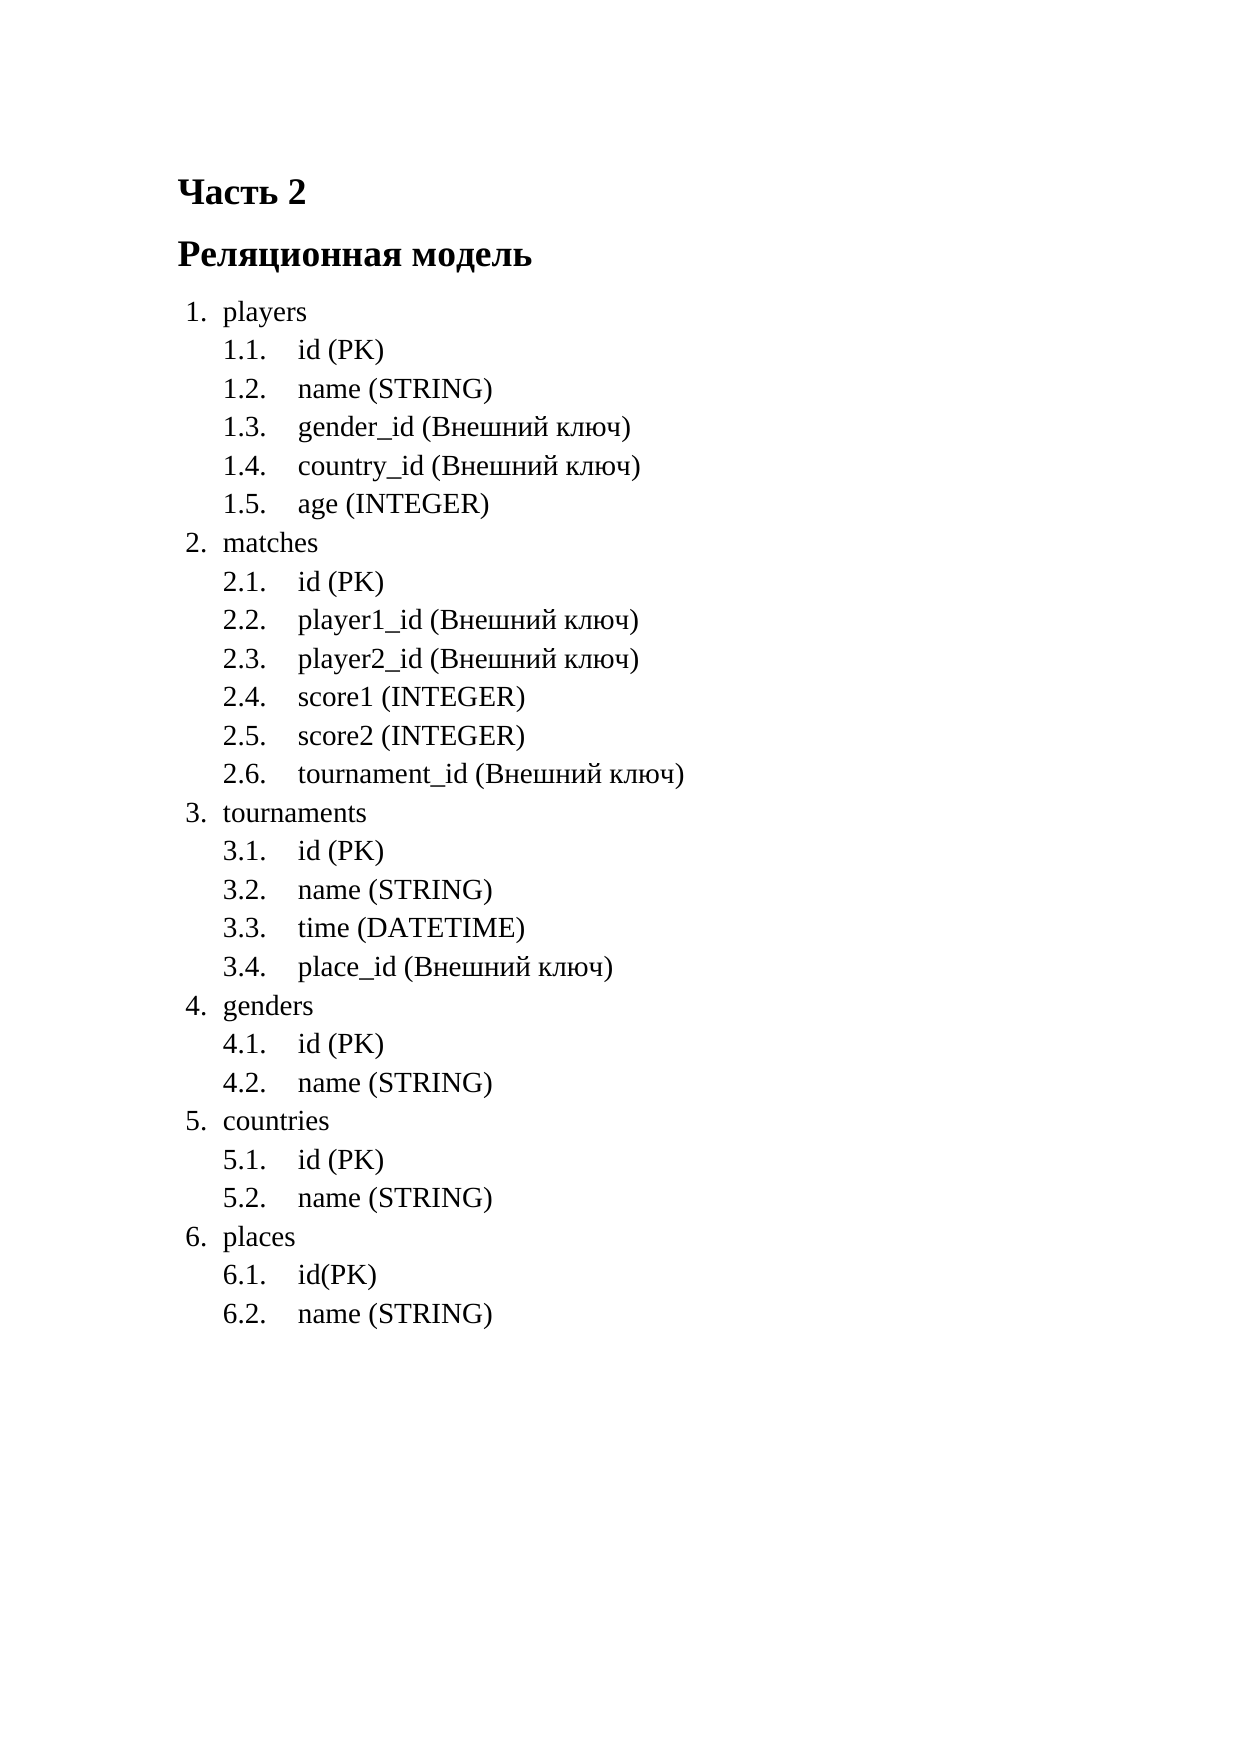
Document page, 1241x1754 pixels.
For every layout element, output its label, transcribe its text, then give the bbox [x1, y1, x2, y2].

list name (STRING) [223, 872, 1069, 906]
list player2_id (Внешний ключ) [223, 641, 1069, 674]
list country_id (Внешний ключ) [223, 448, 1069, 482]
list score1 (INTEGER) [223, 679, 1069, 713]
list player1_id (Внешний ключ) [223, 602, 1069, 636]
list place_id (Внешний ключ) [223, 949, 1069, 983]
list gender_id (Внешний ключ) [223, 409, 1069, 443]
list players [185, 294, 1069, 327]
list name (STRING) [223, 1296, 1069, 1329]
list time (DATETIME) [223, 911, 1069, 944]
list name (STRING) [223, 1180, 1069, 1214]
list id (PK) [223, 1142, 1069, 1175]
list score2 (INTEGER) [223, 718, 1069, 751]
list id (PK) [223, 833, 1069, 867]
list name (STRING) [223, 371, 1069, 404]
list countries [185, 1103, 1069, 1137]
list places [185, 1219, 1069, 1252]
list id (PK) [223, 332, 1069, 366]
list name (STRING) [223, 1065, 1069, 1098]
text Часть 2 [118, 169, 1069, 212]
list tournament_id (Внешний ключ) [223, 756, 1069, 790]
list genders [185, 988, 1069, 1021]
list tournaments [185, 795, 1069, 828]
list age (INTEGER) [223, 487, 1069, 520]
list id (PK) [223, 564, 1069, 597]
text Реляционная модель [89, 232, 1069, 275]
list matches [185, 525, 1069, 559]
list id (PK) [223, 1026, 1069, 1060]
list id(PK) [223, 1257, 1069, 1291]
